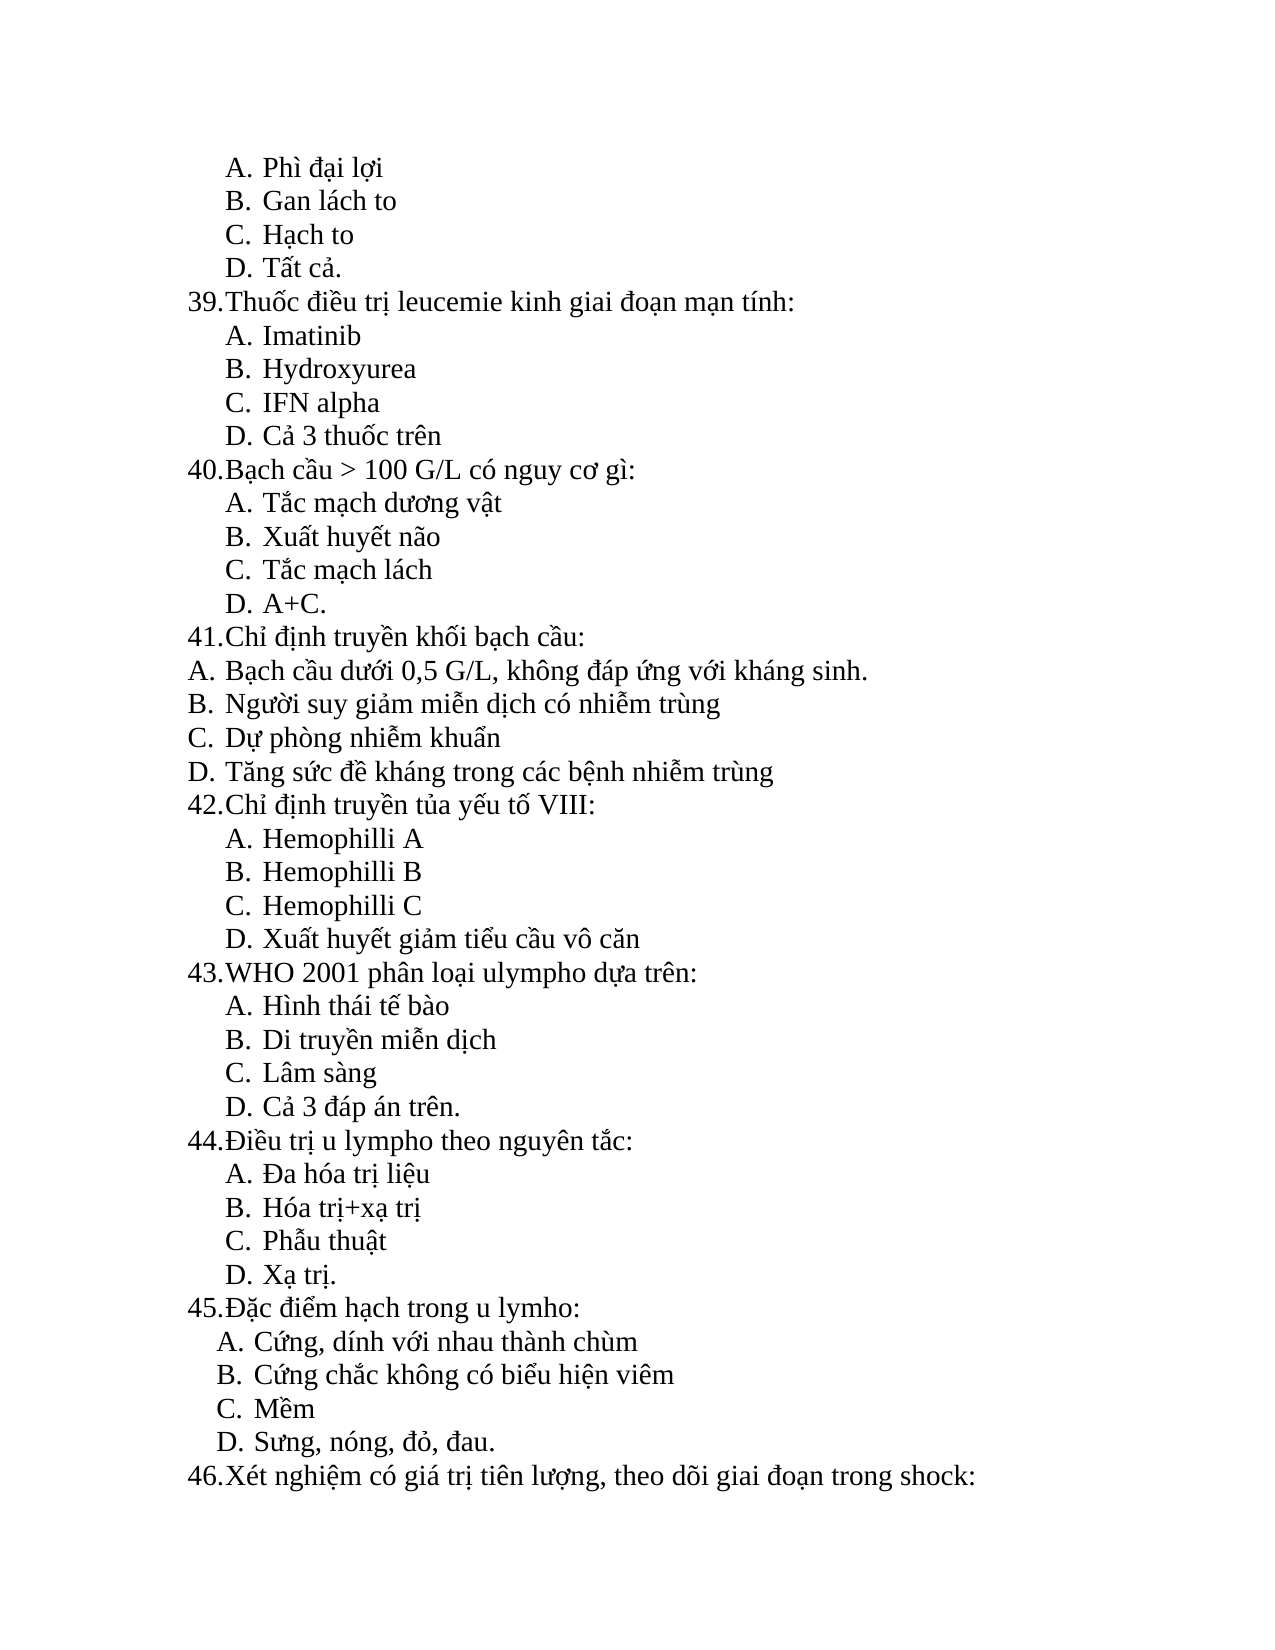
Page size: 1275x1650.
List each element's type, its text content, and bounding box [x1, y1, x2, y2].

list Chỉ định truyền khối bạch cầu: [187, 619, 1125, 653]
list Sưng, nóng, đỏ, đau. [216, 1424, 1125, 1458]
list Di truyền miễn dịch [225, 1022, 1125, 1056]
list Bạch cầu dưới 0,5 G/L, không đáp ứng với kháng sinh. [187, 653, 1125, 687]
list Hemophilli B [225, 854, 1125, 888]
list A+C. [225, 586, 1125, 619]
list Tắc mạch lách [225, 552, 1125, 586]
list Bạch cầu > 100 G/L có nguy cơ gì: [187, 452, 1125, 485]
list Cứng, dính với nhau thành chùm [216, 1324, 1125, 1357]
list Hydroxyurea [225, 351, 1125, 385]
list Xuất huyết giảm tiểu cầu vô căn [225, 921, 1125, 955]
list Cả 3 đáp án trên. [225, 1089, 1125, 1123]
list Imatinib [225, 318, 1125, 351]
list Xét nghiệm có giá trị tiên lượng, theo dõi giai đoạn trong shock: [187, 1458, 1125, 1492]
list Hạch to [225, 217, 1125, 251]
list Phẫu thuật [225, 1223, 1125, 1257]
list Xuất huyết não [225, 519, 1125, 552]
list Người suy giảm miễn dịch có nhiễm trùng [187, 687, 1125, 720]
list Xạ trị. [225, 1257, 1125, 1290]
list Hình thái tế bào [225, 988, 1125, 1022]
list Dự phòng nhiễm khuẩn [187, 720, 1125, 754]
list Cả 3 thuốc trên [225, 418, 1125, 452]
list Tất cả. [225, 251, 1125, 284]
list Hóa trị+xạ trị [225, 1190, 1125, 1223]
list Hemophilli C [225, 888, 1125, 921]
list Phì đại lợi [225, 150, 1125, 183]
list Điều trị u lympho theo nguyên tắc: [187, 1123, 1125, 1156]
list Cứng chắc không có biểu hiện viêm [216, 1357, 1125, 1391]
list Gan lách to [225, 183, 1125, 217]
list WHO 2001 phân loại ulympho dựa trên: [187, 955, 1125, 988]
list Đặc điểm hạch trong u lymho: [187, 1290, 1125, 1324]
list Đa hóa trị liệu [225, 1156, 1125, 1190]
list Chỉ định truyền tủa yếu tố VIII: [187, 787, 1125, 821]
list Tắc mạch dương vật [225, 485, 1125, 519]
list Mềm [216, 1391, 1125, 1424]
list IFN alpha [225, 385, 1125, 418]
list Thuốc điều trị leucemie kinh giai đoạn mạn tính: [187, 284, 1125, 318]
list Tăng sức đề kháng trong các bệnh nhiễm trùng [187, 754, 1125, 787]
list Lâm sàng [225, 1056, 1125, 1089]
list Hemophilli A [225, 821, 1125, 854]
